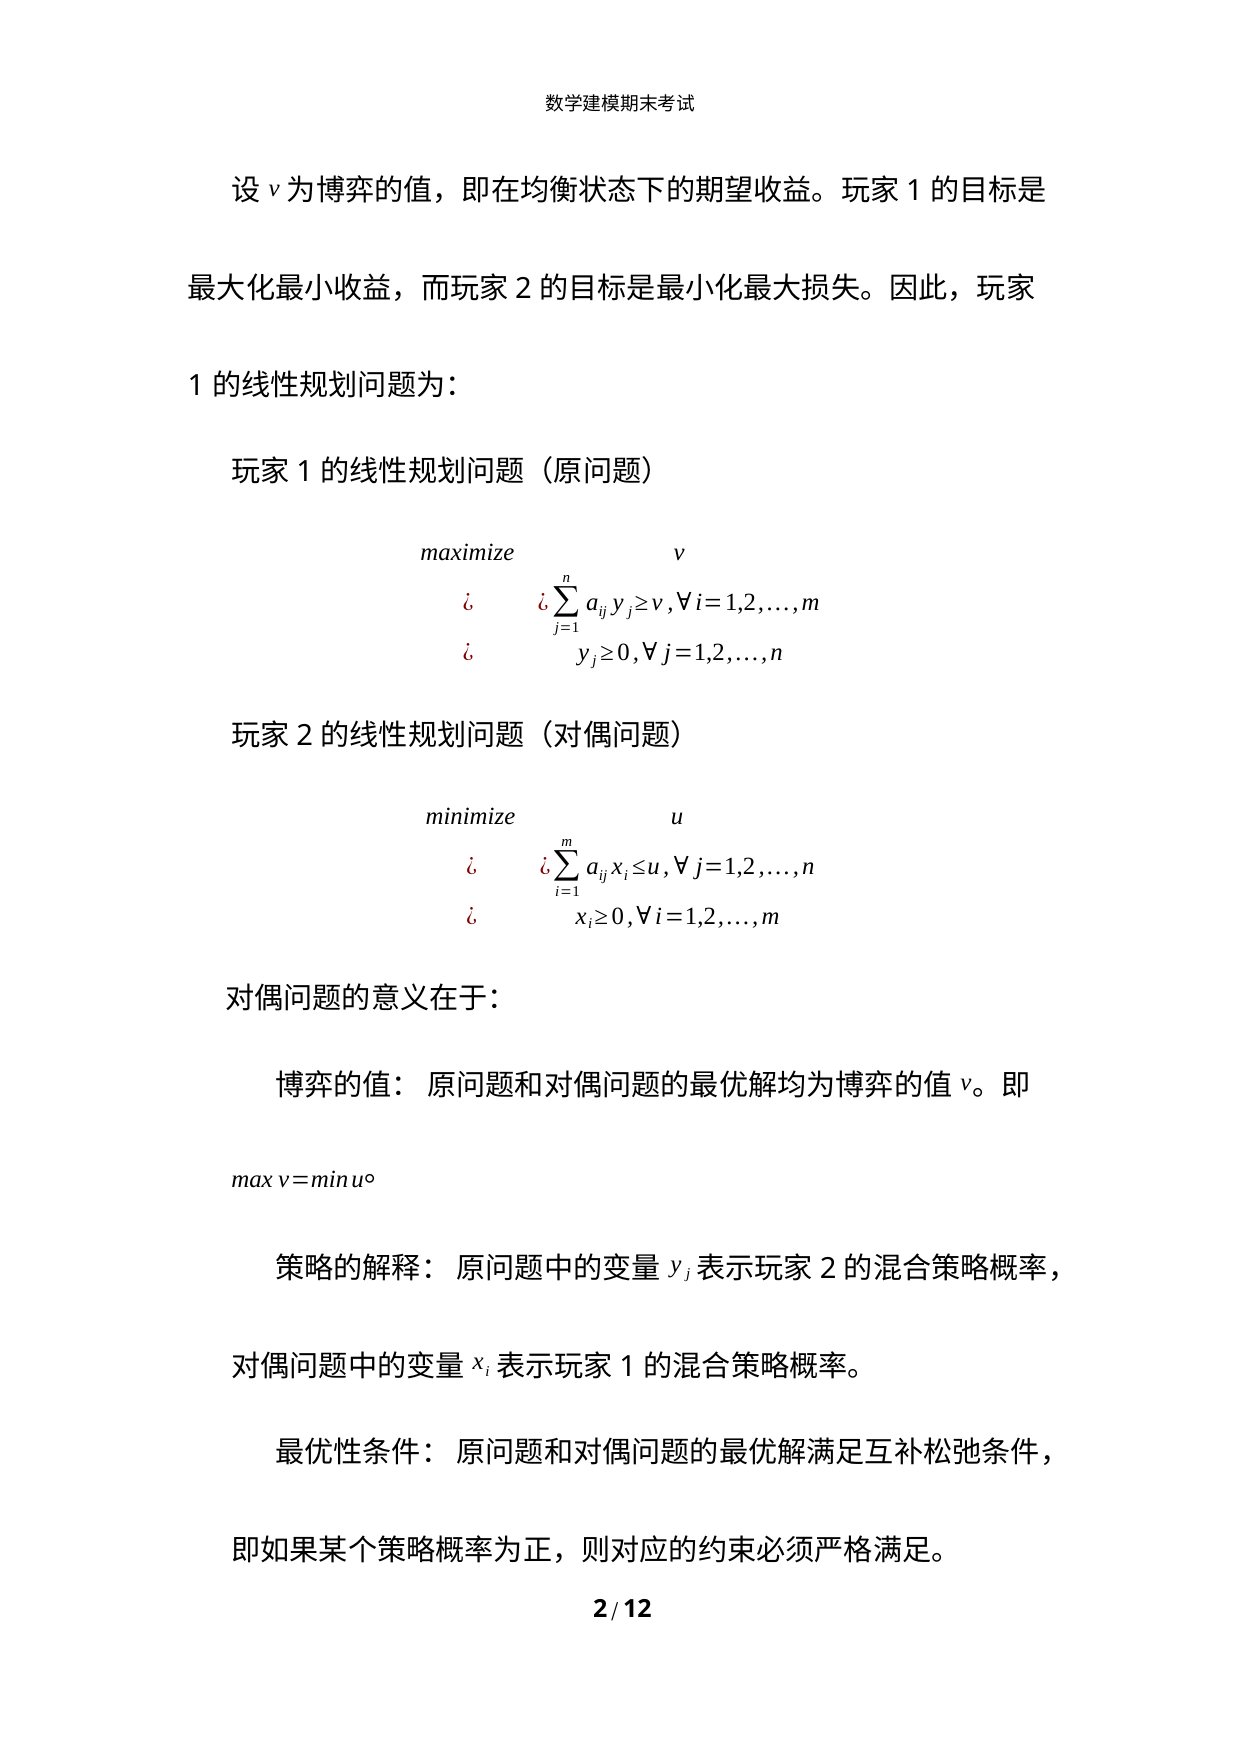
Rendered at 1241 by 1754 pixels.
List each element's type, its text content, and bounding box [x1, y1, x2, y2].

text 最优性条件： 原问题和对偶问题的最优解满足互补松弛条件，即如果某个策略概率为正，则对应的约束必须严格满足。 [231, 1417, 1053, 1580]
text 玩家 1 的线性规划问题（原问题） [187, 437, 1053, 502]
text 对偶问题的意义在于： [187, 964, 1053, 1029]
text 设 为博弈的值，即在均衡状态下的期望收益。玩家 1 的目标是最大化最小收益，而玩家 2 的目标是最小化最大损失。因此，玩家 1 的线性规划问题为： [187, 156, 1053, 416]
text 策略的解释： 原问题中的变量 表示玩家 2 的混合策略概率，对偶问题中的变量 表示玩家 1 的混合策略概率。 [231, 1233, 1053, 1396]
text 玩家 2 的线性规划问题（对偶问题） [187, 700, 1053, 765]
text 博弈的值： 原问题和对偶问题的最优解均为博弈的值 。即 。 [231, 1050, 1053, 1212]
